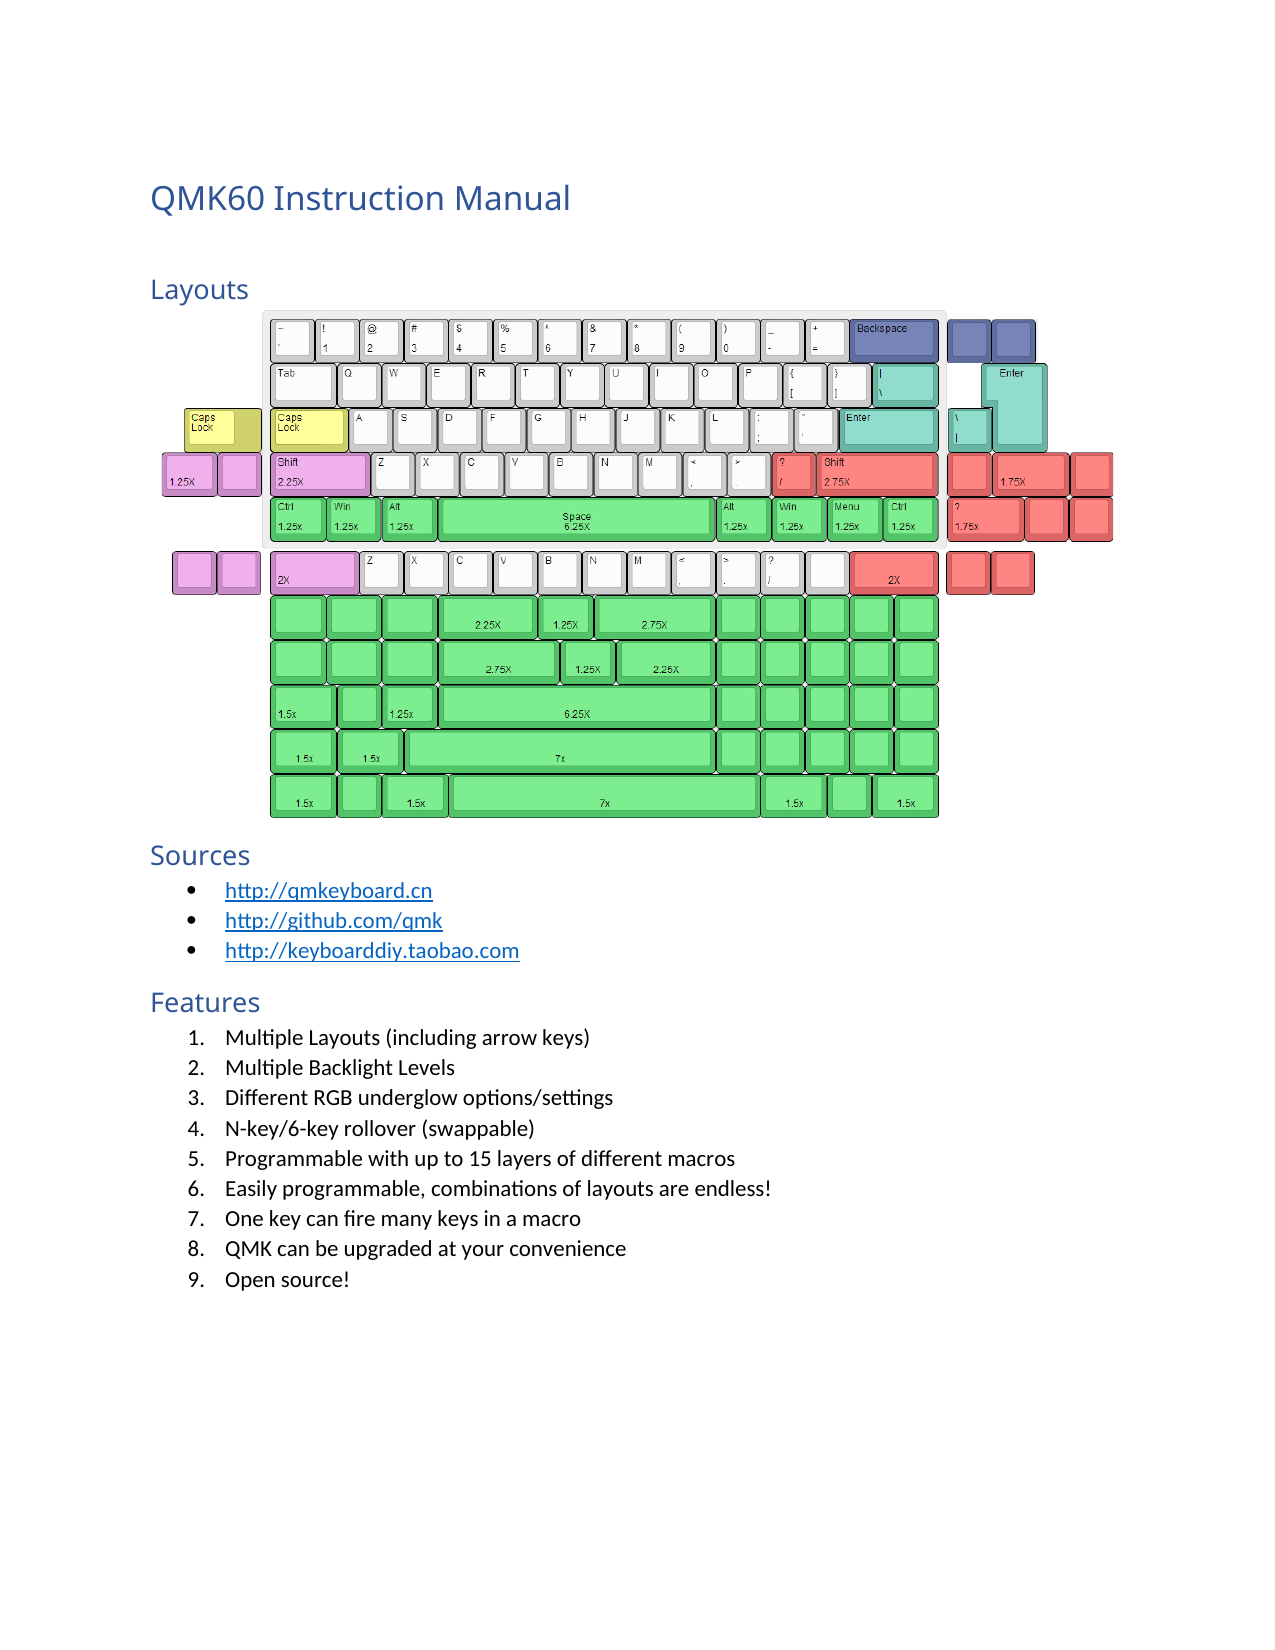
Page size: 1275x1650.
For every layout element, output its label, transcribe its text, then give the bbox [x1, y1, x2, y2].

picture [161, 310, 1114, 818]
subtitle QMK60 Instruction Manual [150, 175, 1125, 220]
subtitle Features [150, 983, 1125, 1020]
subtitle Layouts [150, 271, 1125, 308]
list Multiple Backlight Levels [187, 1053, 1125, 1081]
list http://keyboarddiy.taobao.com [187, 936, 1125, 964]
list QMK can be upgraded at your convenience [187, 1234, 1125, 1262]
list Easily programmable, combinations of layouts are endless! [187, 1174, 1125, 1202]
list Multiple Layouts (including arrow keys) [187, 1023, 1125, 1051]
subtitle Sources [150, 836, 1125, 873]
list Different RGB underglow options/settings [187, 1083, 1125, 1111]
list Programmable with up to 15 layers of different macros [187, 1144, 1125, 1172]
list http://qmkeyboard.cn [187, 876, 1125, 904]
list N-key/6-key rollover (swappable) [187, 1114, 1125, 1142]
list Open source! [187, 1265, 1125, 1293]
list One key can fire many keys in a macro [187, 1204, 1125, 1232]
list http://github.com/qmk [187, 906, 1125, 934]
